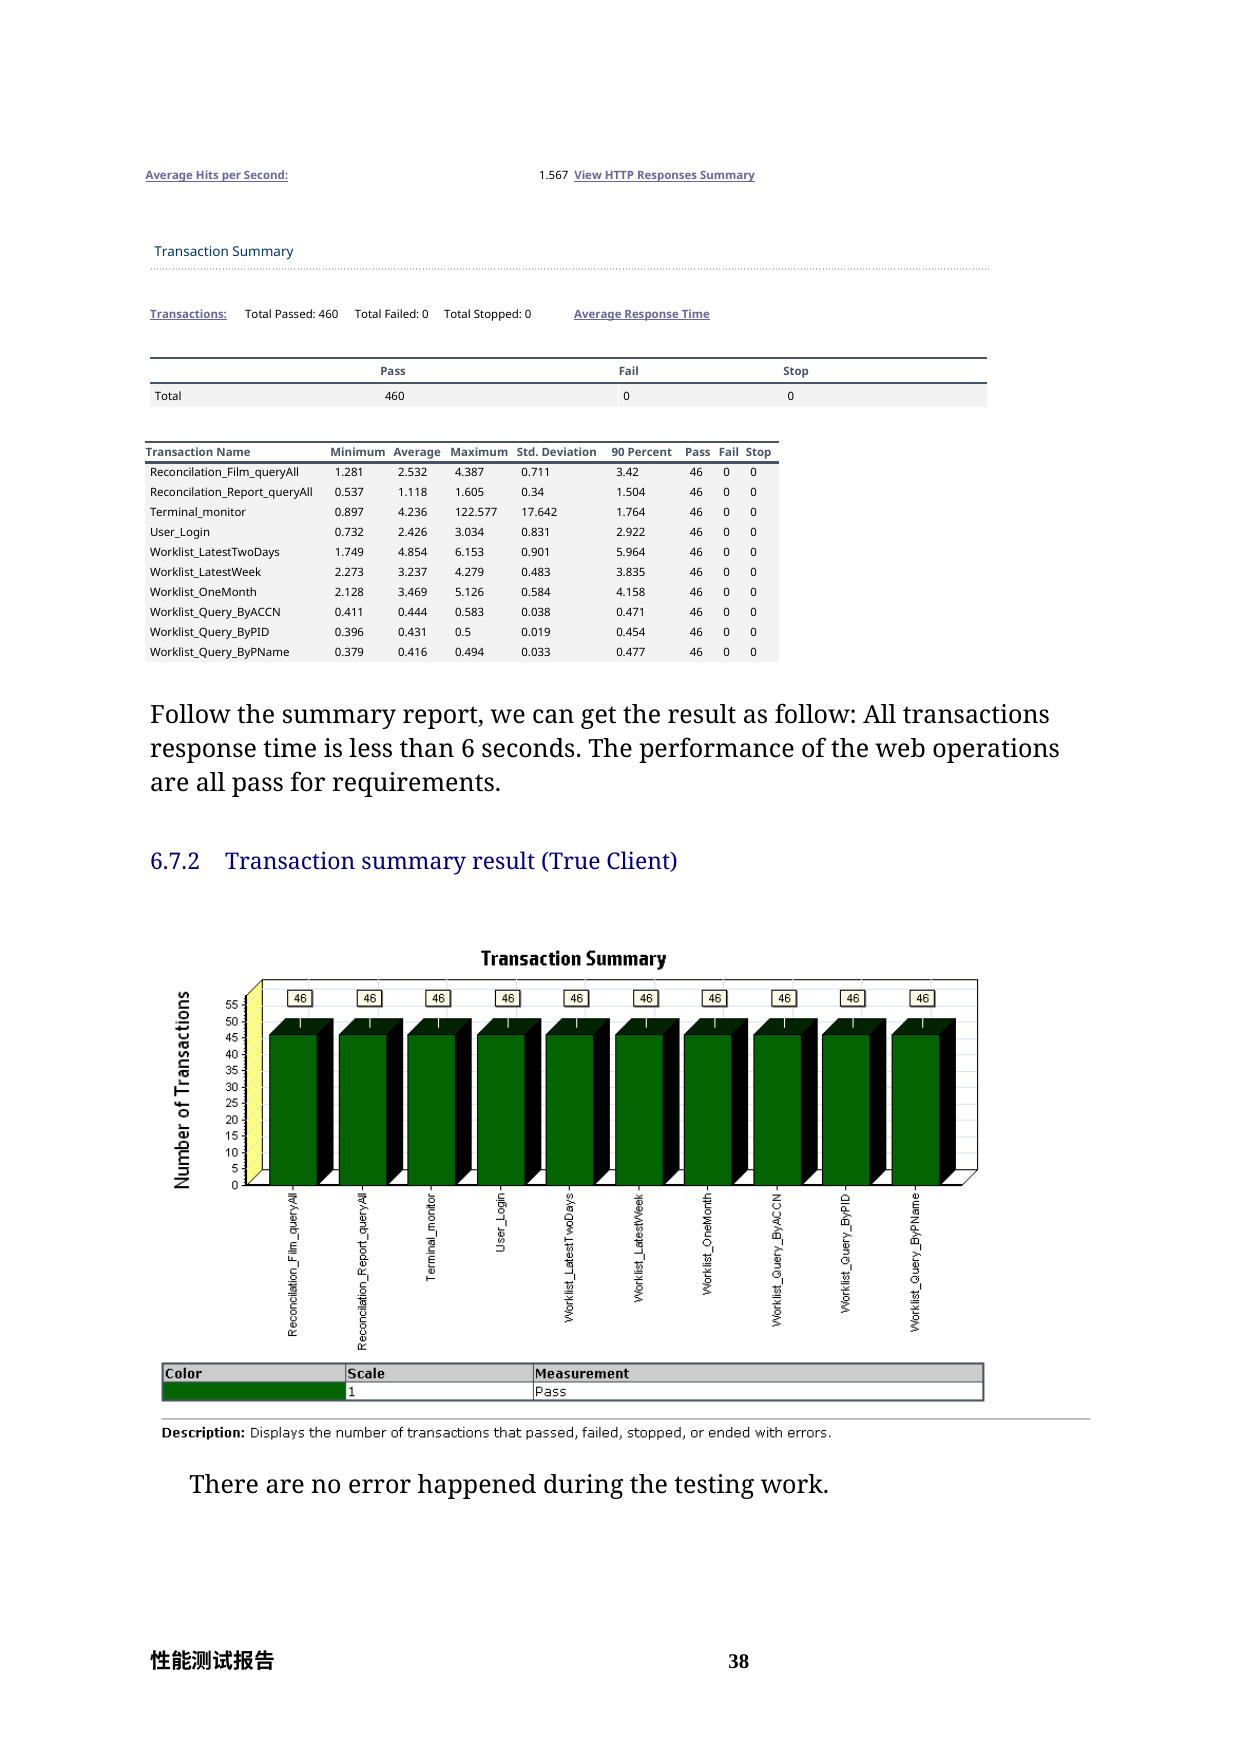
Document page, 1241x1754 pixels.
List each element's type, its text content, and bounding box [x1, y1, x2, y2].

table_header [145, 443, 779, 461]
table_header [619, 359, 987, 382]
picture [150, 939, 1091, 1467]
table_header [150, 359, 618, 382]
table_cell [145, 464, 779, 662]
text There are no error happened during the testing work. [150, 1467, 1090, 1501]
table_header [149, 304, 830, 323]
text Follow the summary report, we can get the result as follow: All transactions response time is less than 6 seconds. The performance of the web operations are all pass for requirements. [150, 696, 1090, 799]
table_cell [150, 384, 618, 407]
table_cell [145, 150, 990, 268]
subtitle Transaction summary result (True Client) [150, 845, 1090, 876]
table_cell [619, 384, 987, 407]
